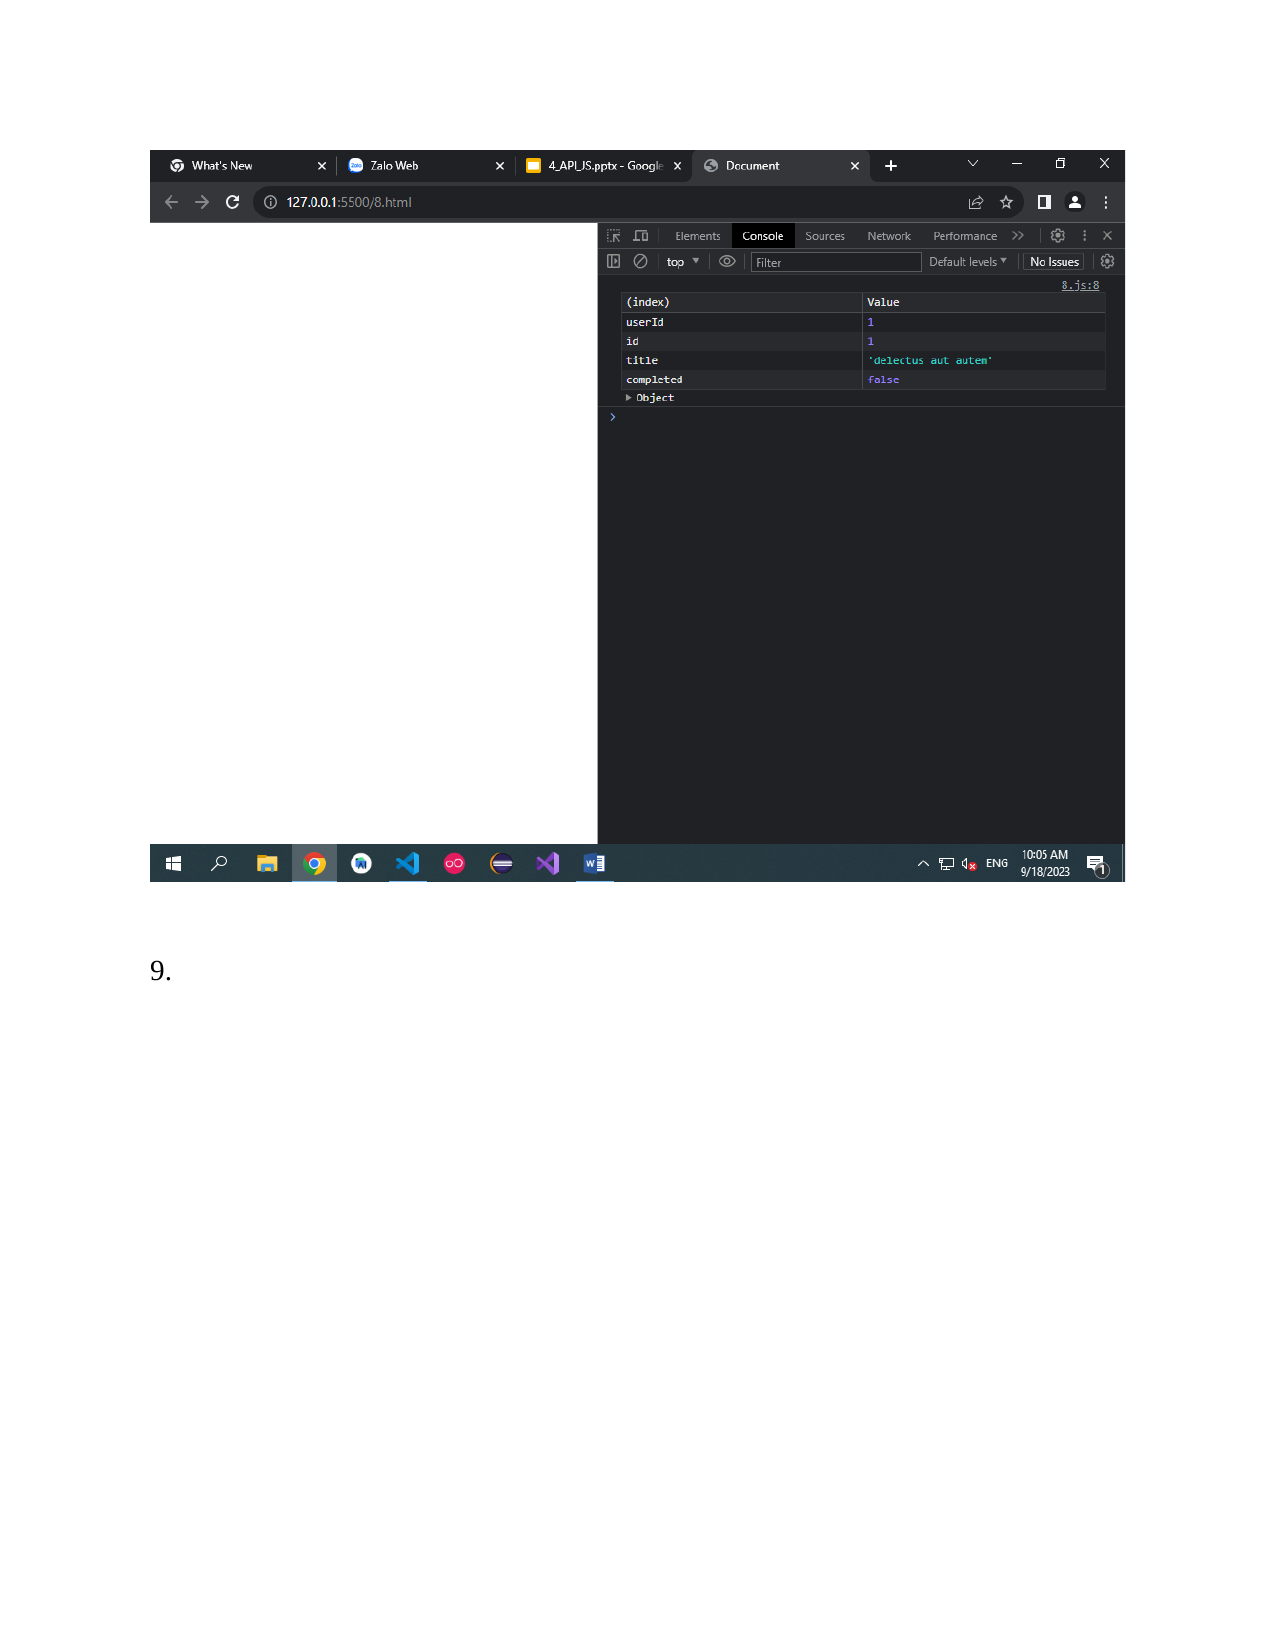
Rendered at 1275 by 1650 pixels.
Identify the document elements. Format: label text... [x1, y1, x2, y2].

picture [150, 150, 1125, 882]
text 9. [150, 953, 1125, 986]
